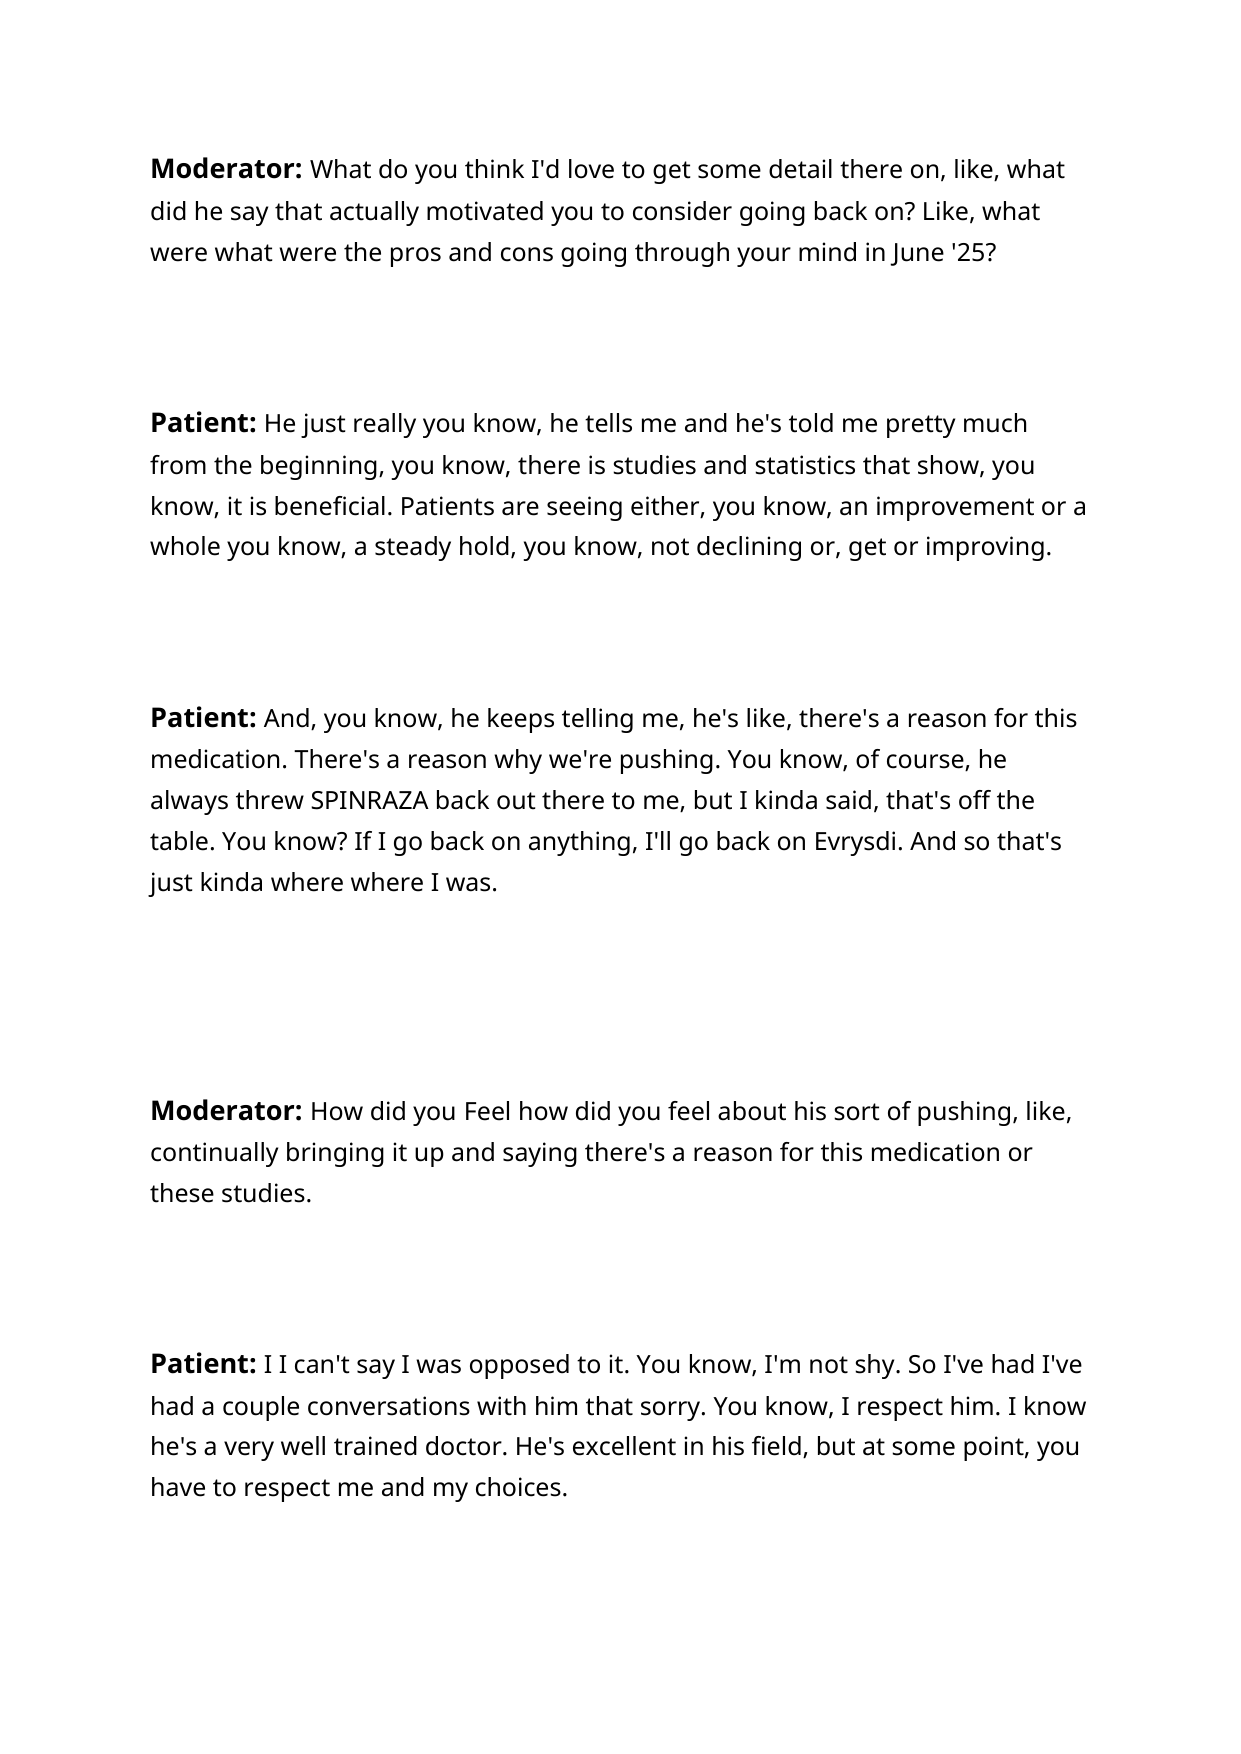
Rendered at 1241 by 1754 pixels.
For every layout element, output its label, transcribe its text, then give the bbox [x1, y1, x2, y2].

text Patient: And, you know, he keeps telling me, he's like, there's a reason for this medication. There's a reason why we're pushing. You know, of course, he always threw SPINRAZA back out there to me, but I kinda said, that's off the table. You know? If I go back on anything, I'll go back on Evrysdi. And so that's just kinda where where I was. [150, 698, 1090, 898]
text Moderator: How did you Feel how did you feel about his sort of pushing, like, continually bringing it up and saying there's a reason for this medication or these studies. [150, 1091, 1090, 1209]
text Patient: He just really you know, he tells me and he's told me pretty much from the beginning, you know, there is studies and statistics that show, you know, it is beneficial. Patients are seeing either, you know, an improvement or a whole you know, a steady hold, you know, not declining or, get or improving. [150, 404, 1090, 563]
text Moderator: What do you think I'd love to get some detail there on, like, what did he say that actually motivated you to consider going back on? Like, what were what were the pros and cons going through your mind in June '25? [150, 150, 1090, 268]
text Patient: I I can't say I was opposed to it. You know, I'm not shy. So I've had I've had a couple conversations with him that sorry. You know, I respect him. I know he's a very well trained doctor. He's excellent in his field, but at some point, you have to respect me and my choices. [150, 1344, 1090, 1504]
